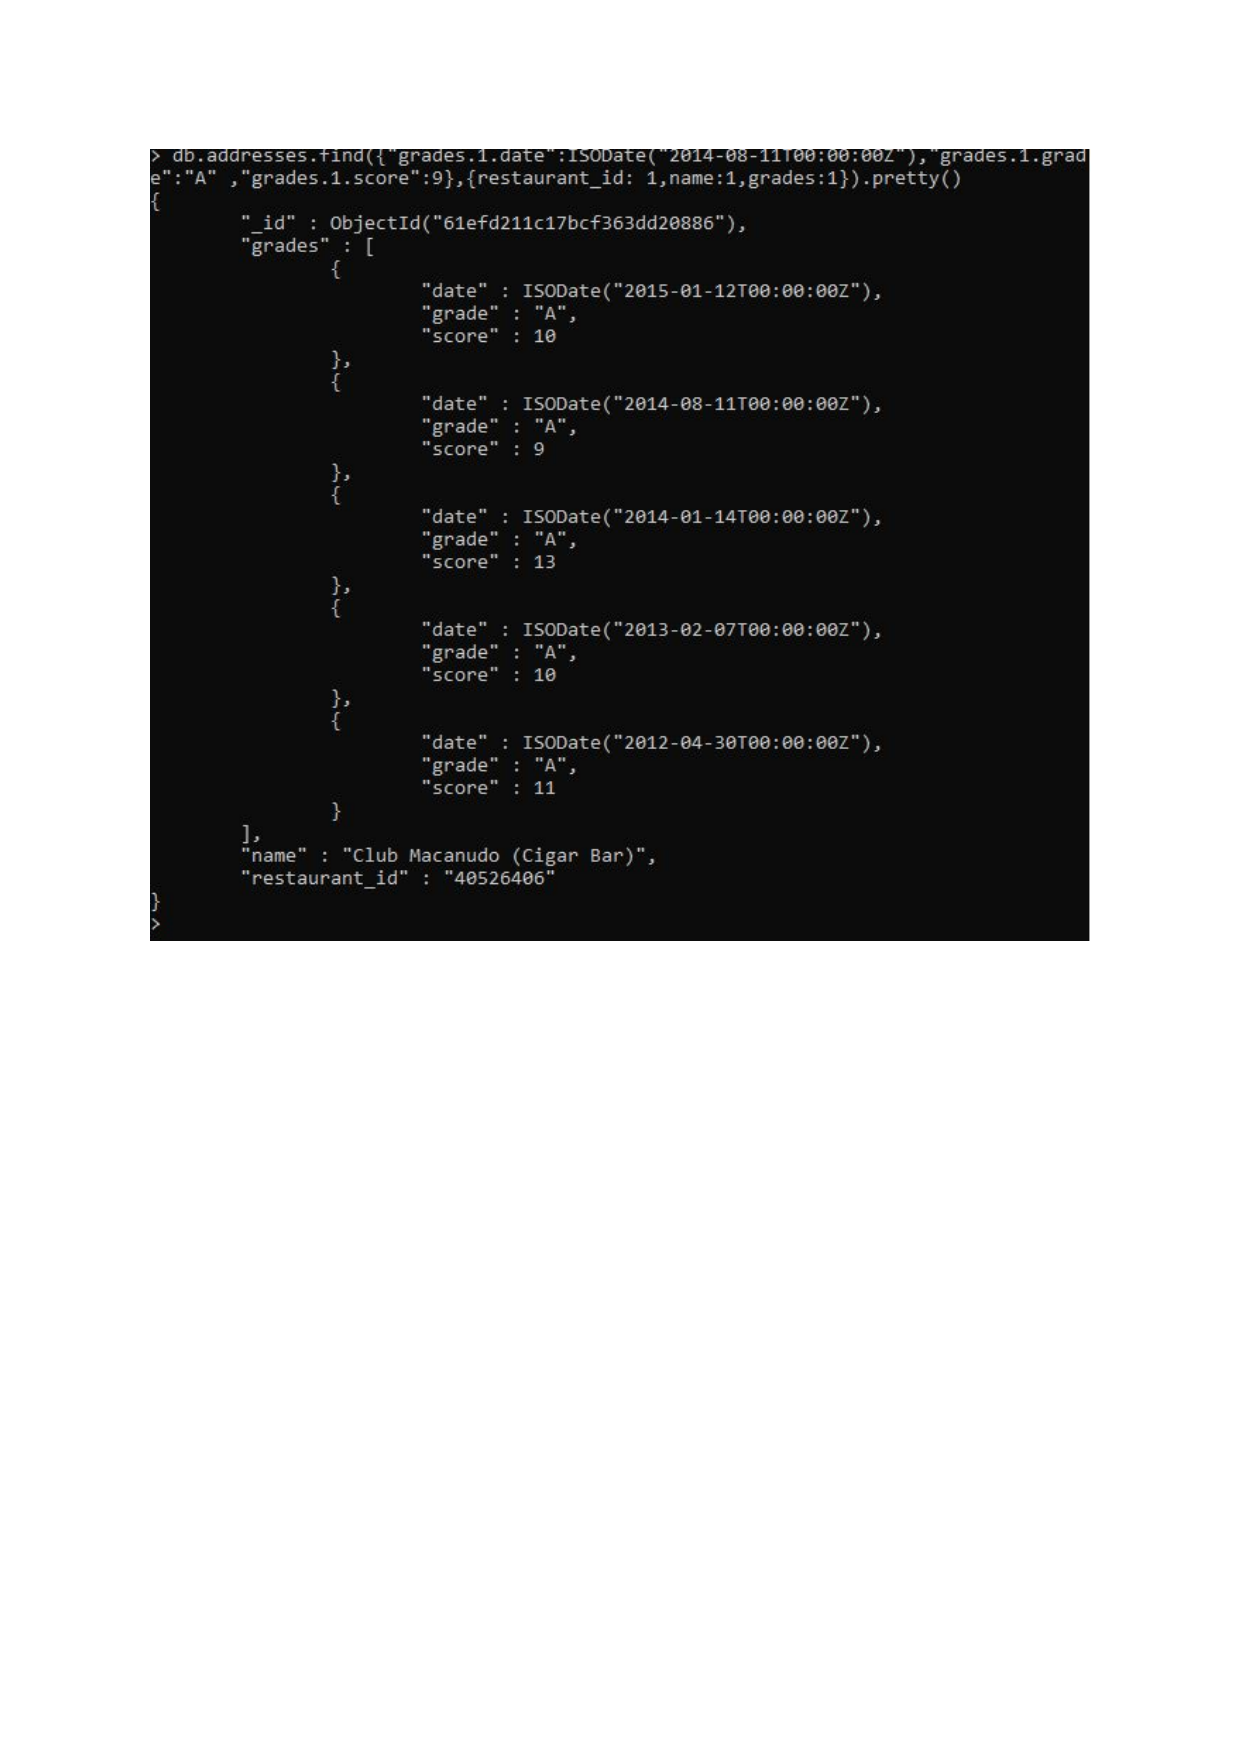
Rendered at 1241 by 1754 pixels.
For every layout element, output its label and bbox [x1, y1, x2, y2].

picture [150, 149, 1091, 941]
